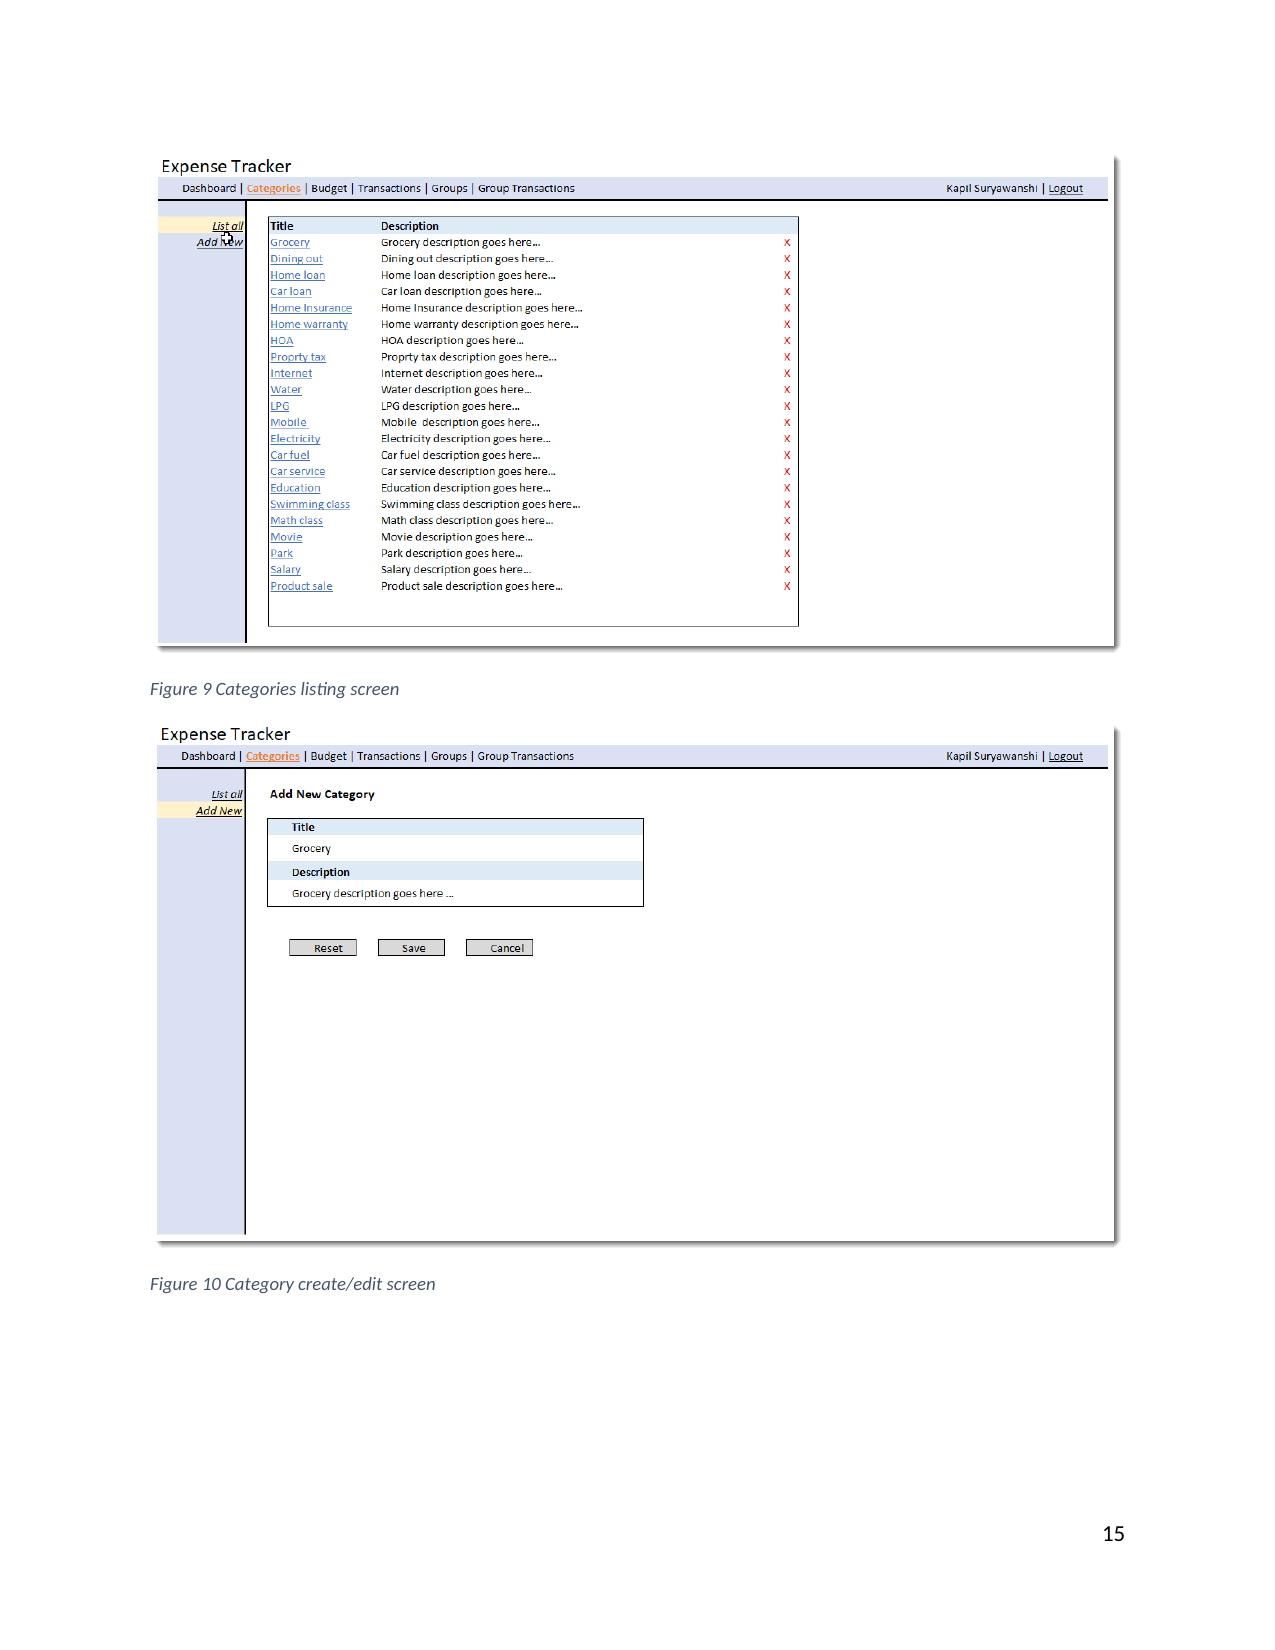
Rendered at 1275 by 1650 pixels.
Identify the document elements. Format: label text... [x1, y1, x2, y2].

picture [150, 720, 1125, 1253]
picture [150, 150, 1125, 658]
